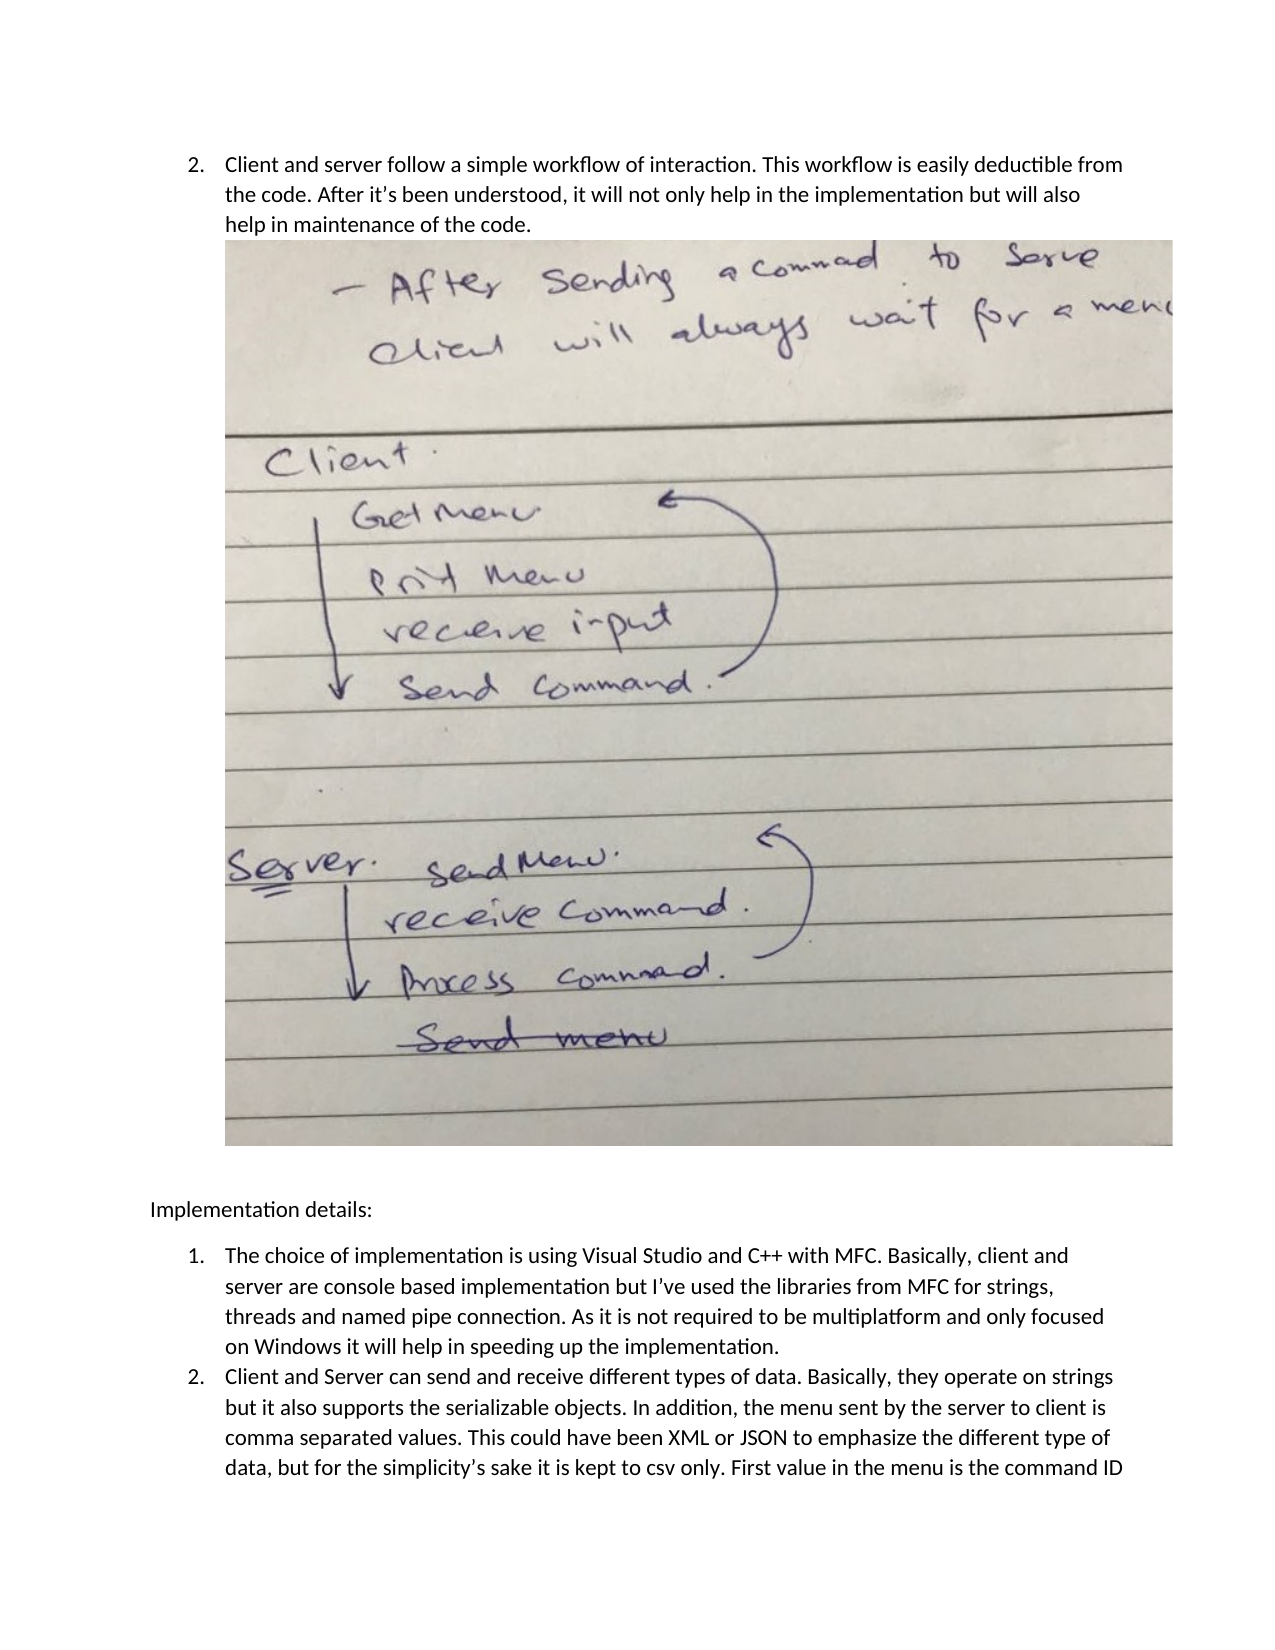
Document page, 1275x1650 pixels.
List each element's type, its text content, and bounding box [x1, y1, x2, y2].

text Implementation details: [150, 1195, 1125, 1223]
list The choice of implementation is using Visual Studio and C++ with MFC. Basically, client and server are console based implementation but I’ve used the libraries from MFC for strings, threads and named pipe connection. As it is not required to be multiplatform and only focused on Windows it will help in speeding up the implementation. [187, 1242, 1125, 1360]
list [187, 1362, 1125, 1481]
picture [225, 240, 1173, 1146]
list Client and server follow a simple workflow of interaction. This workflow is easily deductible from the code. After it’s been understood, it will not only help in the implementation but will also help in maintenance of the code. [187, 150, 1125, 238]
